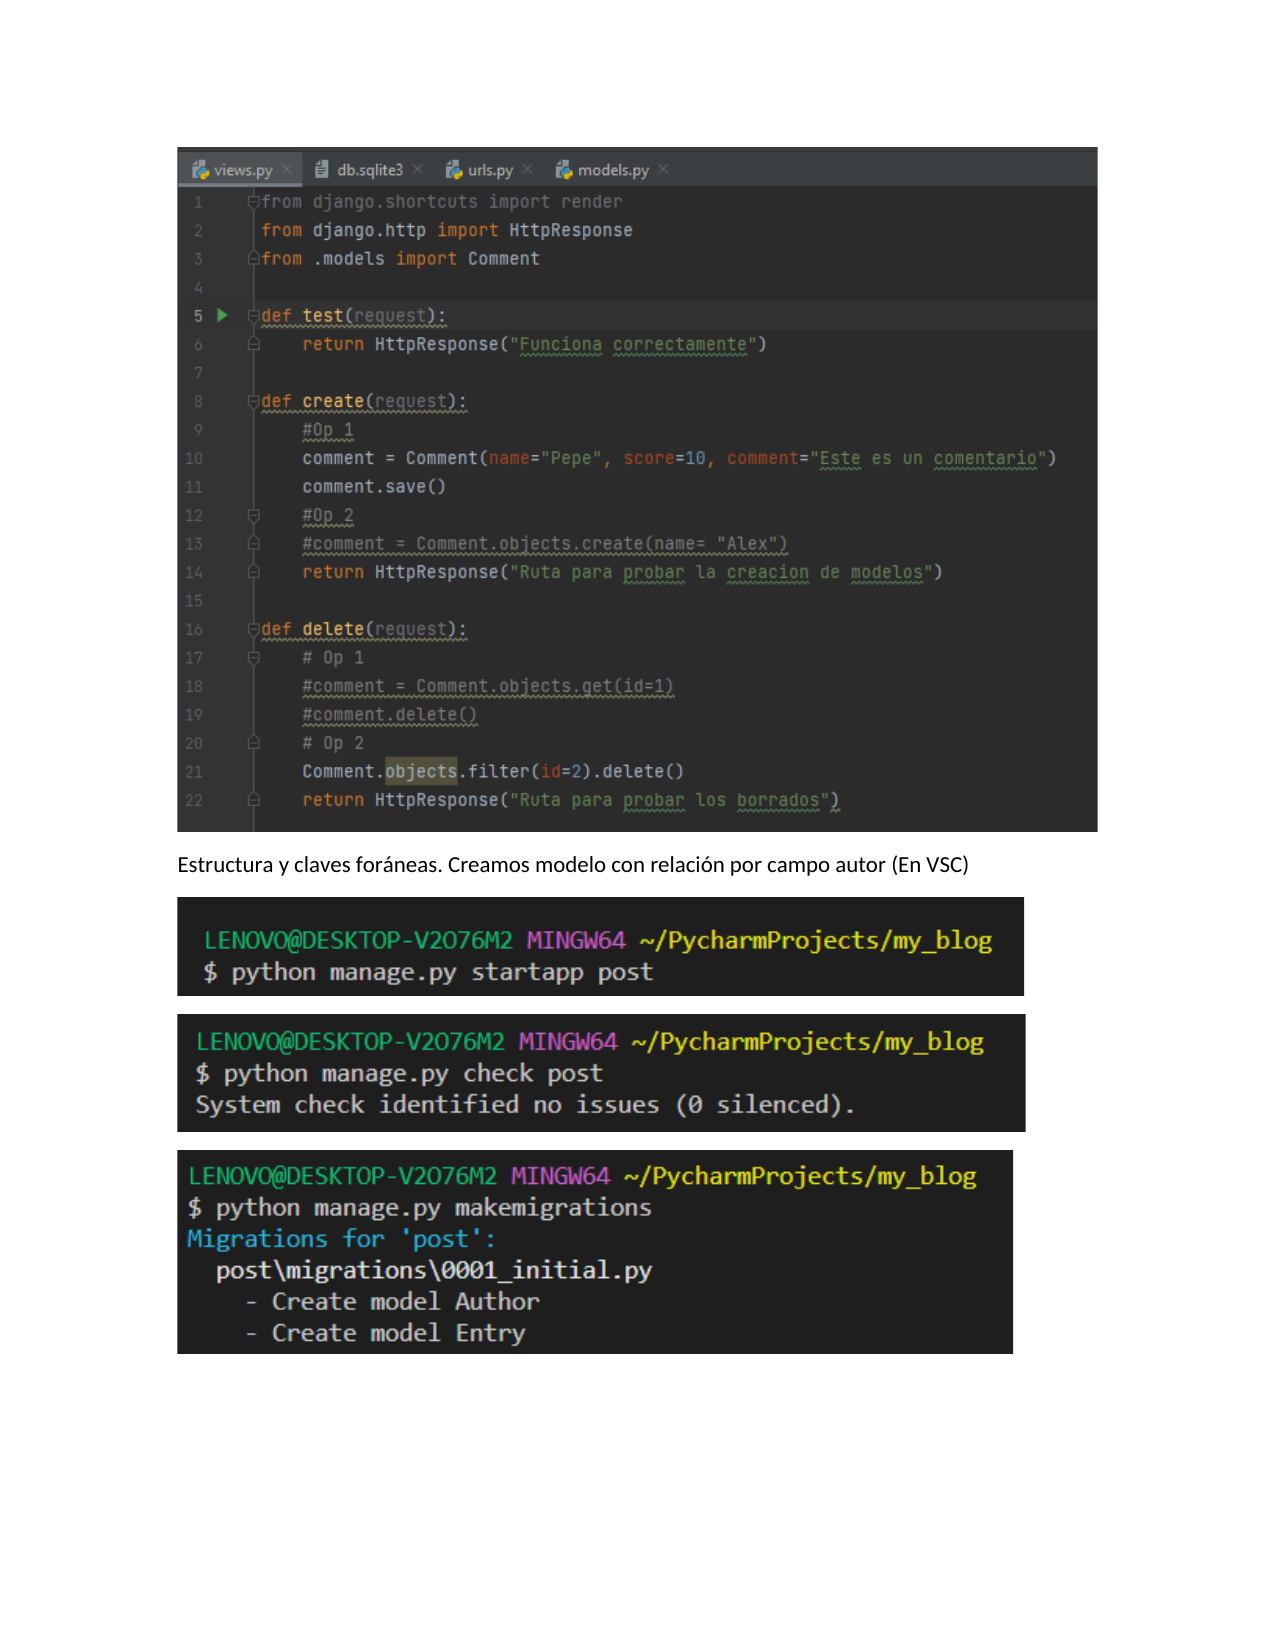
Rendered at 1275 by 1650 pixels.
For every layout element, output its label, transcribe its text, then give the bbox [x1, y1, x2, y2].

text Estructura y claves foráneas. Creamos modelo con relación por campo autor (En VSC) [177, 851, 1098, 878]
picture [177, 1014, 1026, 1132]
picture [177, 897, 1025, 996]
picture [177, 1150, 1014, 1354]
picture [177, 147, 1098, 832]
